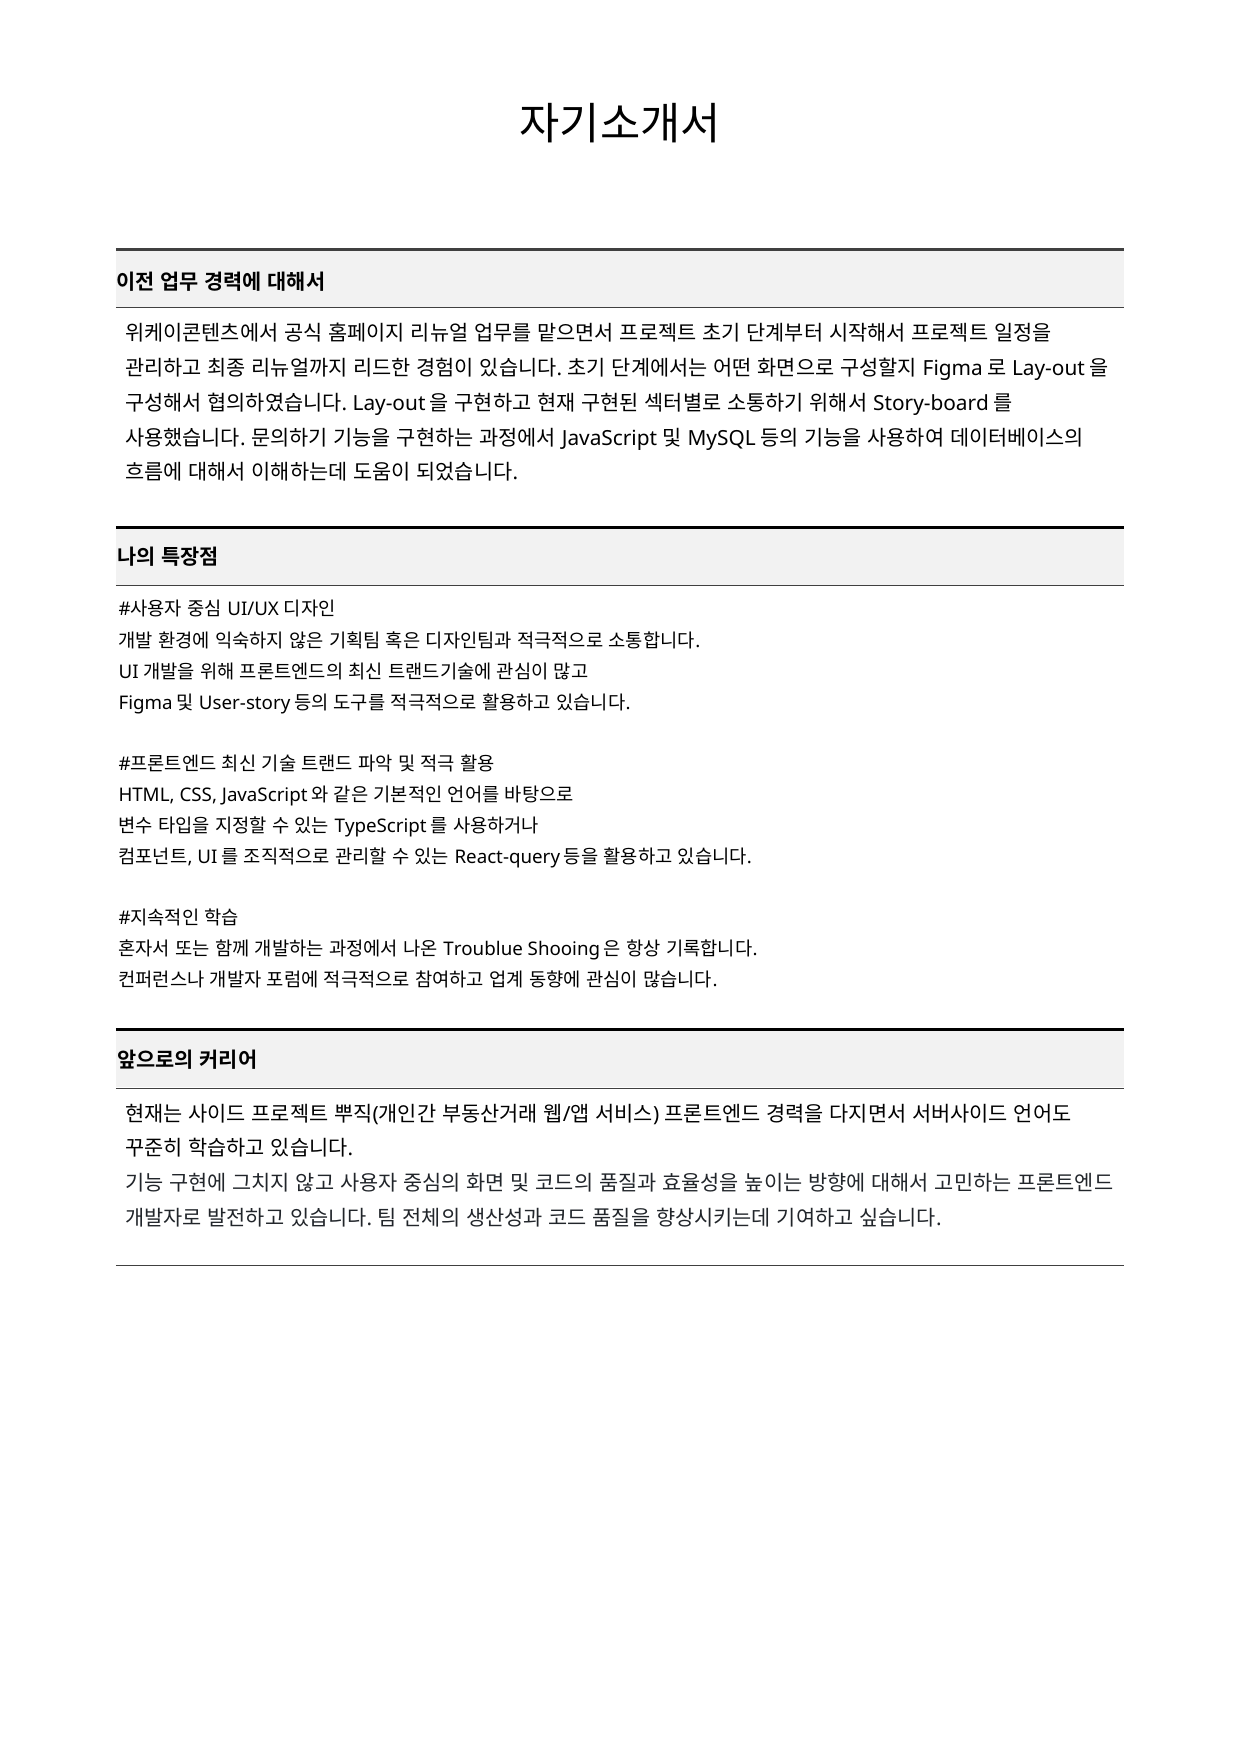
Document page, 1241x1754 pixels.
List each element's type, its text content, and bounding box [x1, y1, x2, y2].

table_cell #사용자 중심 UI/UX 디자인 개발 환경에 익숙하지 않은 기획팀 혹은 디자인팀과 적극적으로 소통합니다. UI 개발을 위해 프론트엔드의 최신 트랜드기술에 관심이 많고 Figma및 User-story등의 도구를 적극적으로 활용하고 있습니다. #프론트엔드 최신 기술 트랜드 파악 및 적극 활용 HTML, CSS, JavaScript와 같은 기본적인 언어를 바탕으로 변수 타입을 지정할 수 있는 TypeScript를 사용하거나 컴포넌트, UI를 조직적으로 관리할 수 있는 React-query등을 활용하고 있습니다. #지속적인 학습 혼자서 또는 함께 개발하는 과정에서 나온 Troublue Shooing은 항상 기록합니다. 컨퍼런스나 개발자 포럼에 적극적으로 참여하고 업계 동향에 관심이 많습니다. [116, 586, 1124, 1028]
table_header 이전 업무 경력에 대해서 [116, 251, 1124, 307]
table_cell 현재는 사이드 프로젝트 뿌직(개인간 부동산거래 웹/앱 서비스) 프론트엔드 경력을 다지면서 서버사이드 언어도 꾸준히 학습하고 있습니다. 기능 구현에 그치지 않고 사용자 중심의 화면 및 코드의 품질과 효율성을 높이는 방향에 대해서 고민하는 프론트엔드 개발자로 발전하고 있습니다. 팀 전체의 생산성과 코드 품질을 향상시키는데 기여하고 싶습니다. [116, 1089, 1124, 1264]
table_cell 나의 특장점 [116, 529, 1124, 585]
table_cell 위케이콘텐츠에서 공식 홈페이지 리뉴얼 업무를 맡으면서 프로젝트 초기 단계부터 시작해서 프로젝트 일정을 관리하고 최종 리뉴얼까지 리드한 경험이 있습니다. 초기 단계에서는 어떤 화면으로 구성할지 Figma로 Lay-out을 구성해서 협의하였습니다. Lay-out을 구현하고 현재 구현된 섹터별로 소통하기 위해서 Story-board를 사용했습니다. 문의하기 기능을 구현하는 과정에서 JavaScript 및 MySQL등의 기능을 사용하여 데이터베이스의 흐름에 대해서 이해하는데 도움이 되었습니다. [116, 308, 1124, 526]
table_cell 앞으로의 커리어 [116, 1031, 1124, 1087]
